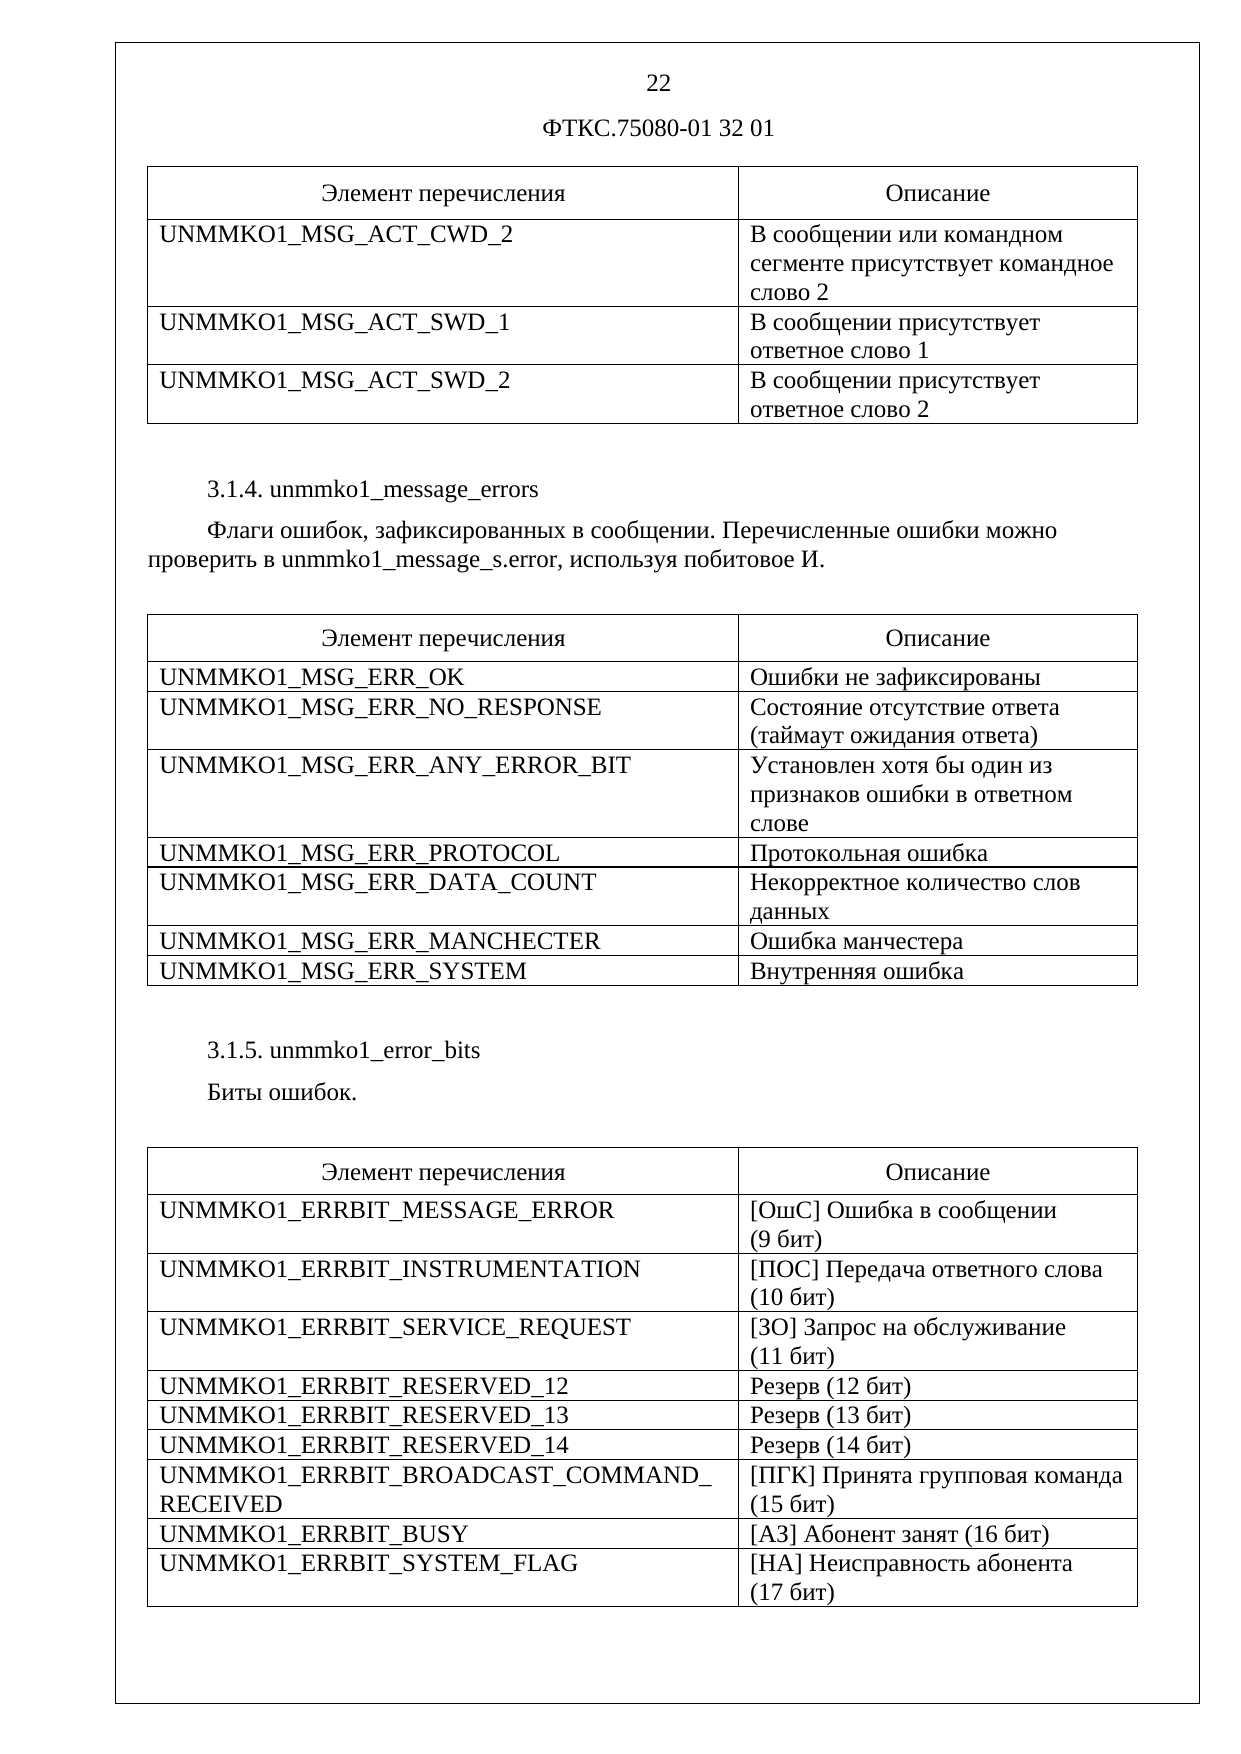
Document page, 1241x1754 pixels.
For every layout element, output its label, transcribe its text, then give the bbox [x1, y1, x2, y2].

table_cell Ошибка манчестера [739, 926, 1137, 955]
table_cell [АЗ] Абонент занят (16 бит) [739, 1519, 1137, 1547]
table_cell UNMMKO1_ERRBIT_BUSY [148, 1519, 738, 1547]
table_cell UNMMKO1_MSG_ACT_CWD_2 [148, 220, 738, 306]
table_cell UNMMKO1_ERRBIT_SERVICE_REQUEST [148, 1312, 738, 1370]
table_cell UNMMKO1_MSG_ERR_ANY_ERROR_BIT [148, 750, 738, 837]
table_cell В сообщении присутствует ответное слово 1 [739, 307, 1137, 364]
subtitle unmmko1_error_bits [148, 1036, 1169, 1064]
table_cell UNMMKO1_MSG_ACT_SWD_1 [148, 307, 738, 364]
table_cell UNMMKO1_MSG_ERR_DATA_COUNT [148, 868, 738, 925]
table_cell [НА] Неисправность абонента (17 бит) [739, 1549, 1137, 1606]
table_header Описание [739, 1148, 1137, 1194]
table_cell UNMMKO1_ERRBIT_BROADCAST_COMMAND_RECEIVED [148, 1460, 738, 1518]
table_header Элемент перечисления [148, 615, 738, 661]
text Биты ошибок. [148, 1077, 1169, 1106]
table_cell UNMMKO1_MSG_ERR_PROTOCOL [148, 838, 738, 866]
table_cell UNMMKO1_MSG_ERR_NO_RESPONSE [148, 692, 738, 749]
table_cell UNMMKO1_ERRBIT_SYSTEM_FLAG [148, 1549, 738, 1606]
table_header Элемент перечисления [148, 167, 738, 218]
table_cell UNMMKO1_MSG_ACT_SWD_2 [148, 365, 738, 423]
table_cell UNMMKO1_ERRBIT_RESERVED_14 [148, 1430, 738, 1459]
table_cell Резерв (14 бит) [739, 1430, 1137, 1459]
table_cell UNMMKO1_ERRBIT_RESERVED_13 [148, 1401, 738, 1429]
table_cell В сообщении присутствует ответное слово 2 [739, 365, 1137, 423]
table_cell Внутренняя ошибка [739, 956, 1137, 984]
table_cell Установлен хотя бы один из признаков ошибки в ответном слове [739, 750, 1137, 837]
table_cell Резерв (13 бит) [739, 1401, 1137, 1429]
table_header Описание [739, 615, 1137, 661]
table_cell В сообщении или командном сегменте присутствует командное слово 2 [739, 220, 1137, 306]
table_cell Некорректное количество слов данных [739, 868, 1137, 925]
table_cell UNMMKO1_MSG_ERR_MANCHECTER [148, 926, 738, 955]
table_cell UNMMKO1_MSG_ERR_OK [148, 662, 738, 691]
table_cell UNMMKO1_ERRBIT_MESSAGE_ERROR [148, 1195, 738, 1253]
table_cell Резерв (12 бит) [739, 1371, 1137, 1399]
table_cell [ПГК] Принята групповая команда (15 бит) [739, 1460, 1137, 1518]
table_cell Протокольная ошибка [739, 838, 1137, 866]
table_cell [ЗО] Запрос на обслуживание (11 бит) [739, 1312, 1137, 1370]
table_cell Ошибки не зафиксированы [739, 662, 1137, 691]
table_cell [ОшС] Ошибка в сообщении (9 бит) [739, 1195, 1137, 1253]
table_cell Состояние отсутствие ответа (таймаут ожидания ответа) [739, 692, 1137, 749]
subtitle unmmko1_message_errors [148, 474, 1169, 503]
table_cell UNMMKO1_ERRBIT_INSTRUMENTATION [148, 1254, 738, 1311]
table_cell UNMMKO1_ERRBIT_RESERVED_12 [148, 1371, 738, 1399]
table_header Элемент перечисления [148, 1148, 738, 1194]
text Флаги ошибок, зафиксированных в сообщении. Перечисленные ошибки можно проверить в unmmko1_message_s.error, используя побитовое И. [148, 515, 1169, 573]
table_header Описание [739, 167, 1137, 218]
table_cell [ПОС] Передача ответного слова (10 бит) [739, 1254, 1137, 1311]
table_cell UNMMKO1_MSG_ERR_SYSTEM [148, 956, 738, 984]
